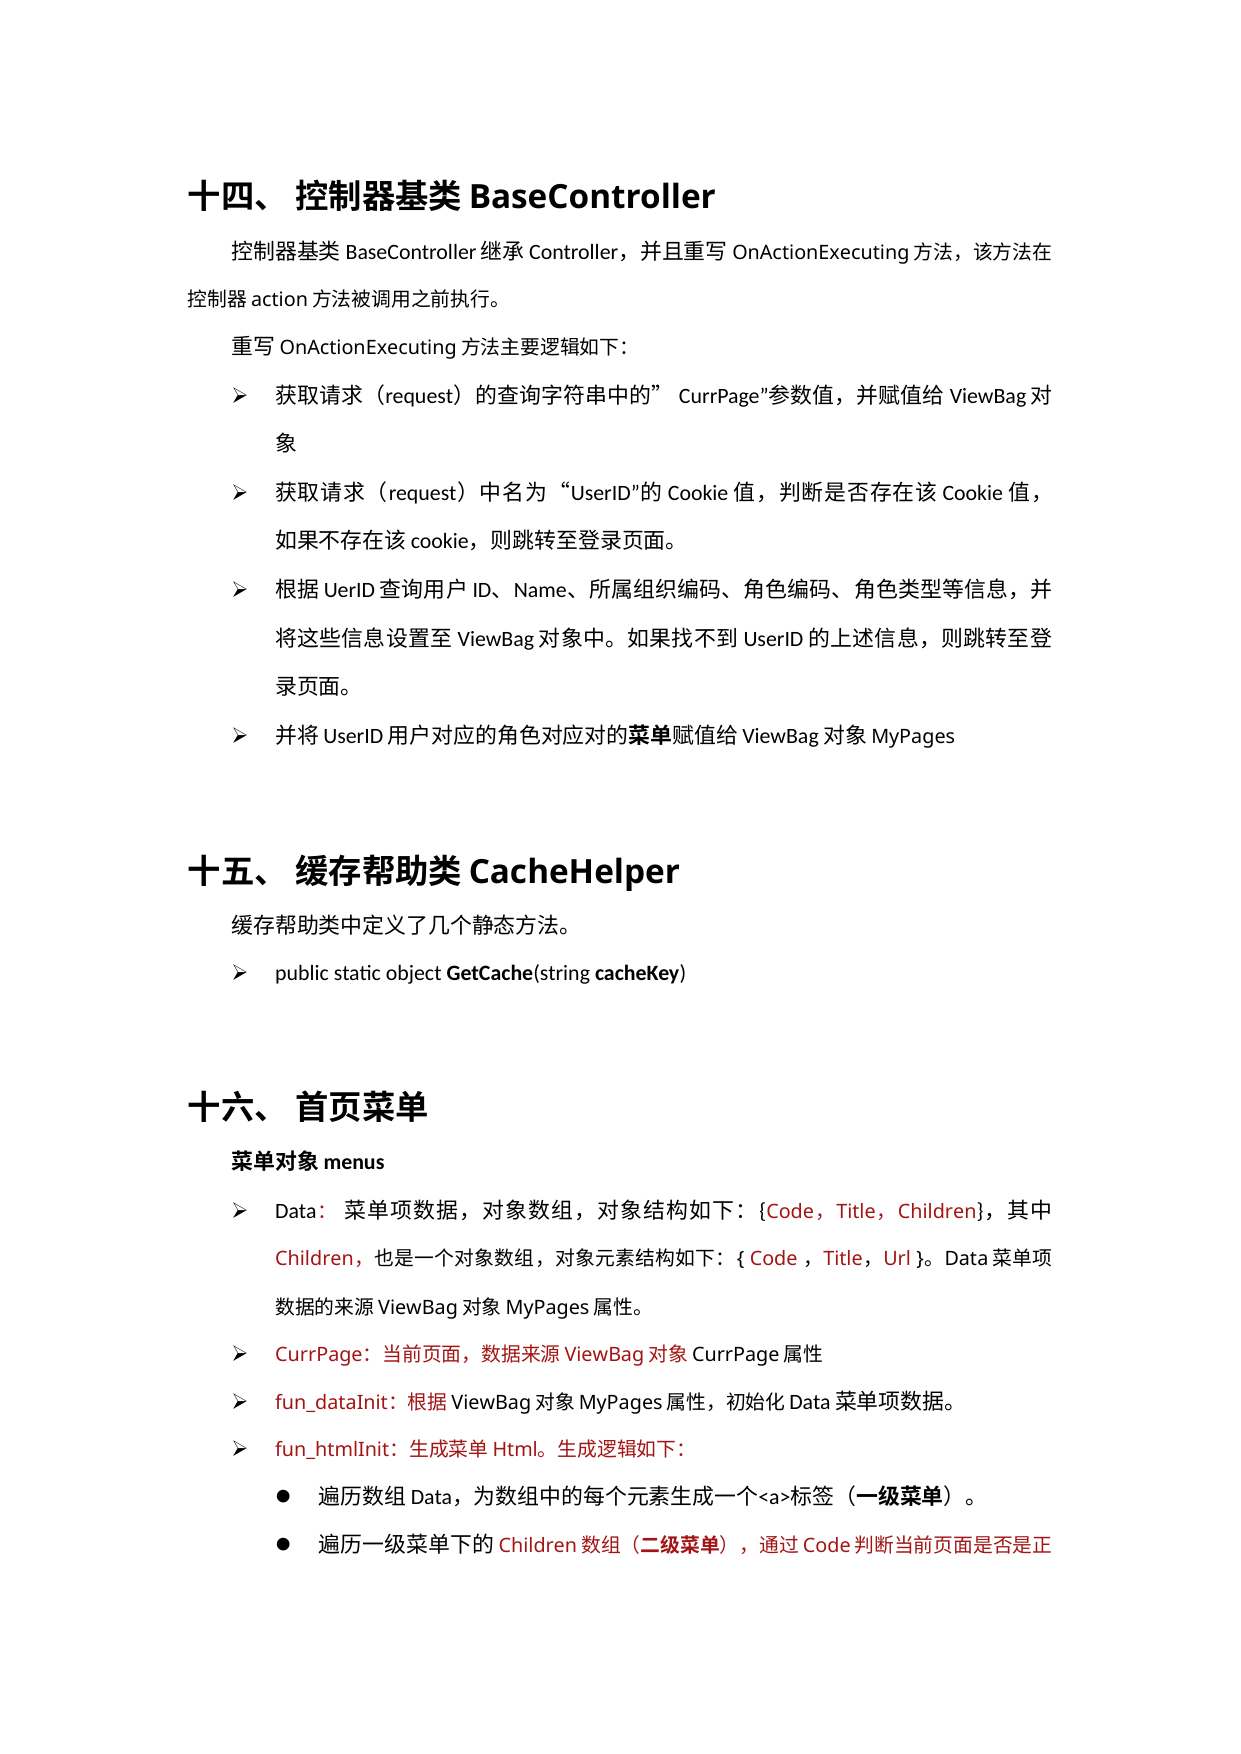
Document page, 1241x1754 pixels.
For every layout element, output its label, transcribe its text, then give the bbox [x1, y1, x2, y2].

list 根据UerID查询用户ID、Name、所属组织编码、角色编码、角色类型等信息，并将这些信息设置至ViewBag对象中。如果找不到UserID的上述信息，则跳转至登录页面。 [231, 571, 1053, 701]
title 首页菜单 [187, 1073, 1053, 1138]
text 菜单对象menus [187, 1144, 1053, 1176]
list public static object GetCache(string cacheKey) [231, 956, 1053, 988]
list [275, 1527, 1053, 1559]
list 获取请求（request）中名为“UserID”的Cookie值，判断是否存在该Cookie值，如果不存在该cookie，则跳转至登录页面。 [231, 474, 1053, 556]
list fun_dataInit：根据ViewBag对象MyPages属性，初始化Data菜单项数据。 [231, 1383, 1053, 1416]
list 并将UserID用户对应的角色对应对的菜单赋值给ViewBag对象MyPages [231, 717, 1053, 750]
list 遍历数组Data，为数组中的每个元素生成一个<a>标签（一级菜单）。 [275, 1479, 1053, 1511]
list CurrPage：当前页面，数据来源ViewBag对象CurrPage属性 [231, 1337, 1053, 1369]
text 缓存帮助类中定义了几个静态方法。 [187, 908, 1053, 940]
list Data： 菜单项数据，对象数组，对象结构如下：{Code，Title，Children}，其中Children，也是一个对象数组，对象元素结构如下：{ Code ，Title，Url }。Data菜单项数据的来源ViewBag对象MyPages属性。 [231, 1192, 1053, 1322]
list fun_htmlInit：生成菜单Html。生成逻辑如下： [231, 1432, 1053, 1464]
title 缓存帮助类CacheHelper [187, 836, 1053, 901]
title 控制器基类BaseController [187, 162, 1053, 227]
text 重写OnActionExecuting方法主要逻辑如下： [187, 329, 1053, 361]
text 控制器基类BaseController继承Controller，并且重写OnActionExecuting方法，该方法在控制器action方法被调用之前执行。 [187, 233, 1053, 314]
list 获取请求（request）的查询字符串中的” CurrPage”参数值，并赋值给ViewBag对象 [231, 377, 1053, 458]
